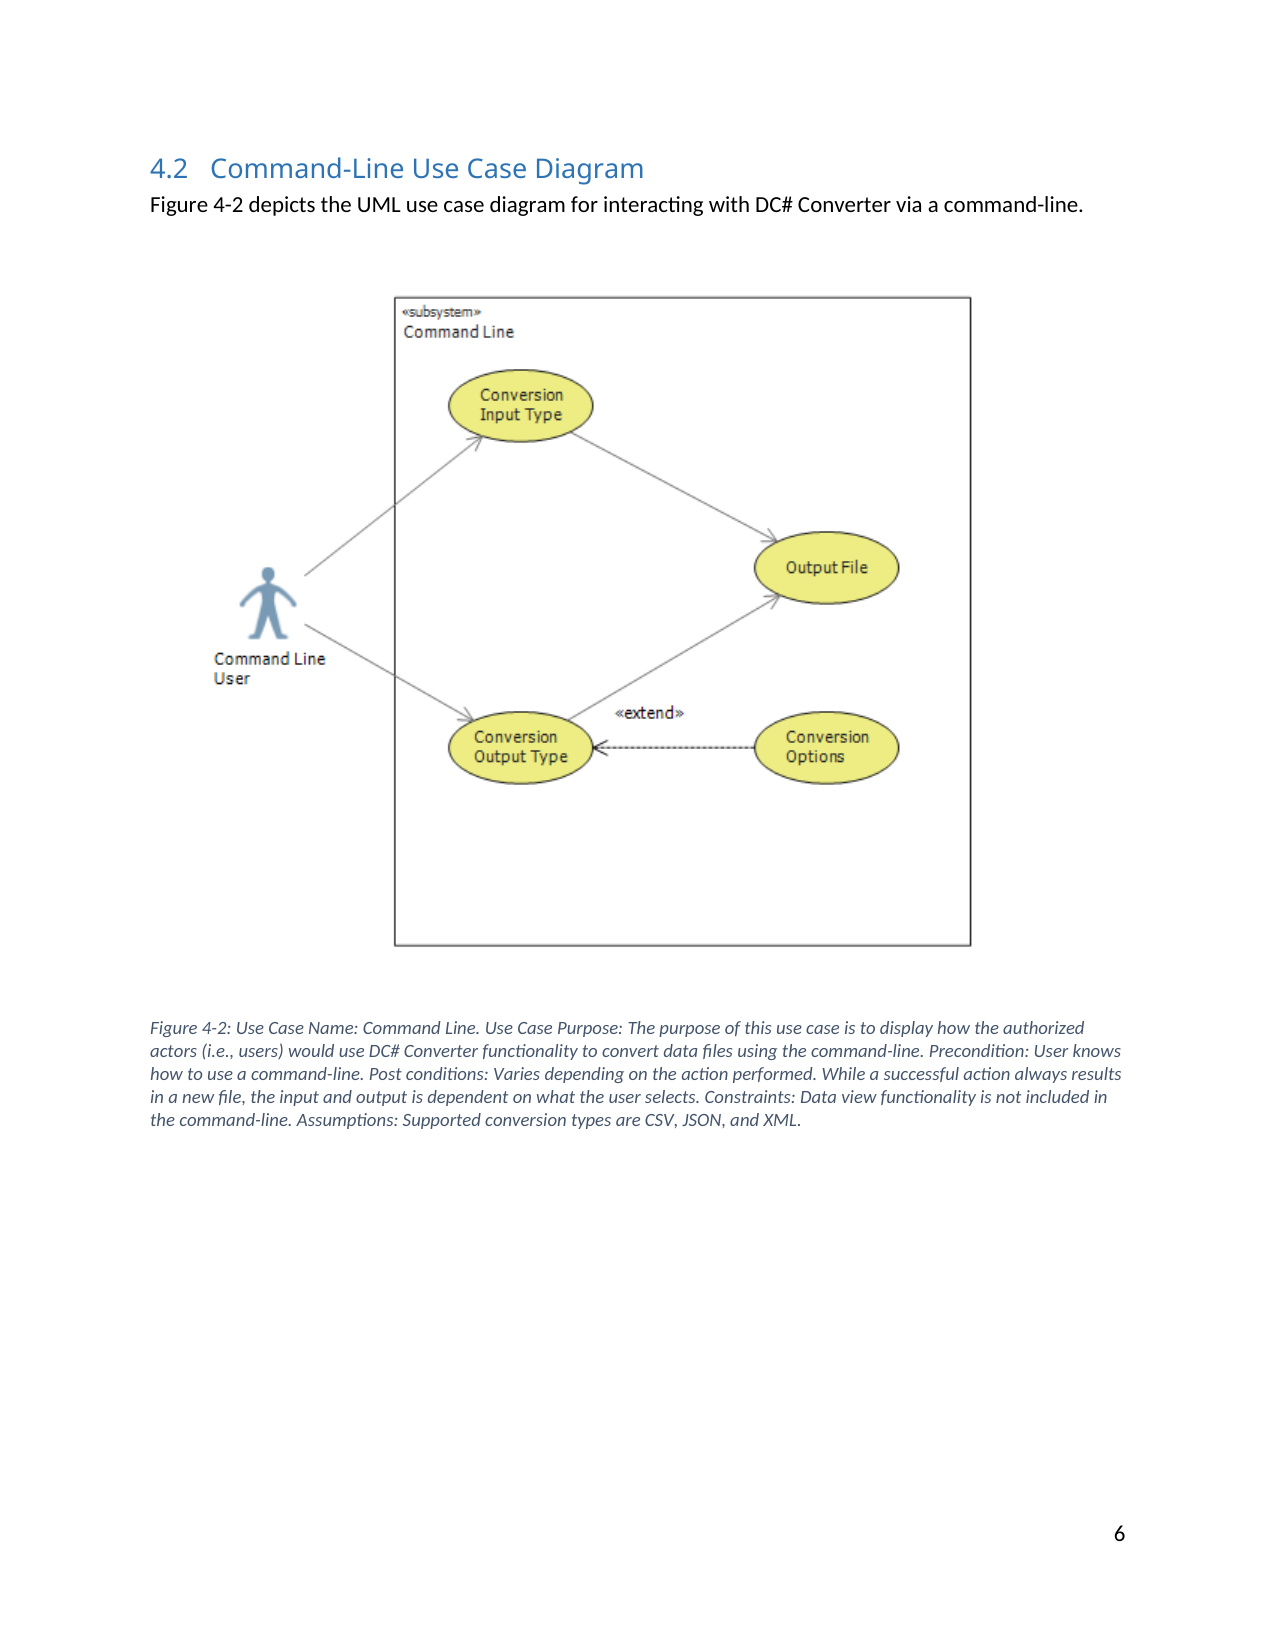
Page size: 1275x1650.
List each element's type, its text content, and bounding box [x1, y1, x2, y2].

picture [150, 236, 1125, 998]
subtitle Command-Line Use Case Diagram [150, 150, 1125, 187]
text Figure 4-2 depicts the UML use case diagram for interacting with DC# Converter via a command-line. [150, 190, 1125, 218]
text Figure 4-2: Use Case Name: Command Line. Use Case Purpose: The purpose of this use case is to display how the authorized actors (i.e., users) would use DC# Converter functionality to convert data files using the command-line. Precondition: User knows how to use a command-line. Post conditions: Varies depending on the action performed. While a successful action always results in a new file, the input and output is dependent on what the user selects. Constraints: Data view functionality is not included in the command-line. Assumptions: Supported conversion types are CSV, JSON, and XML. [150, 1016, 1125, 1131]
